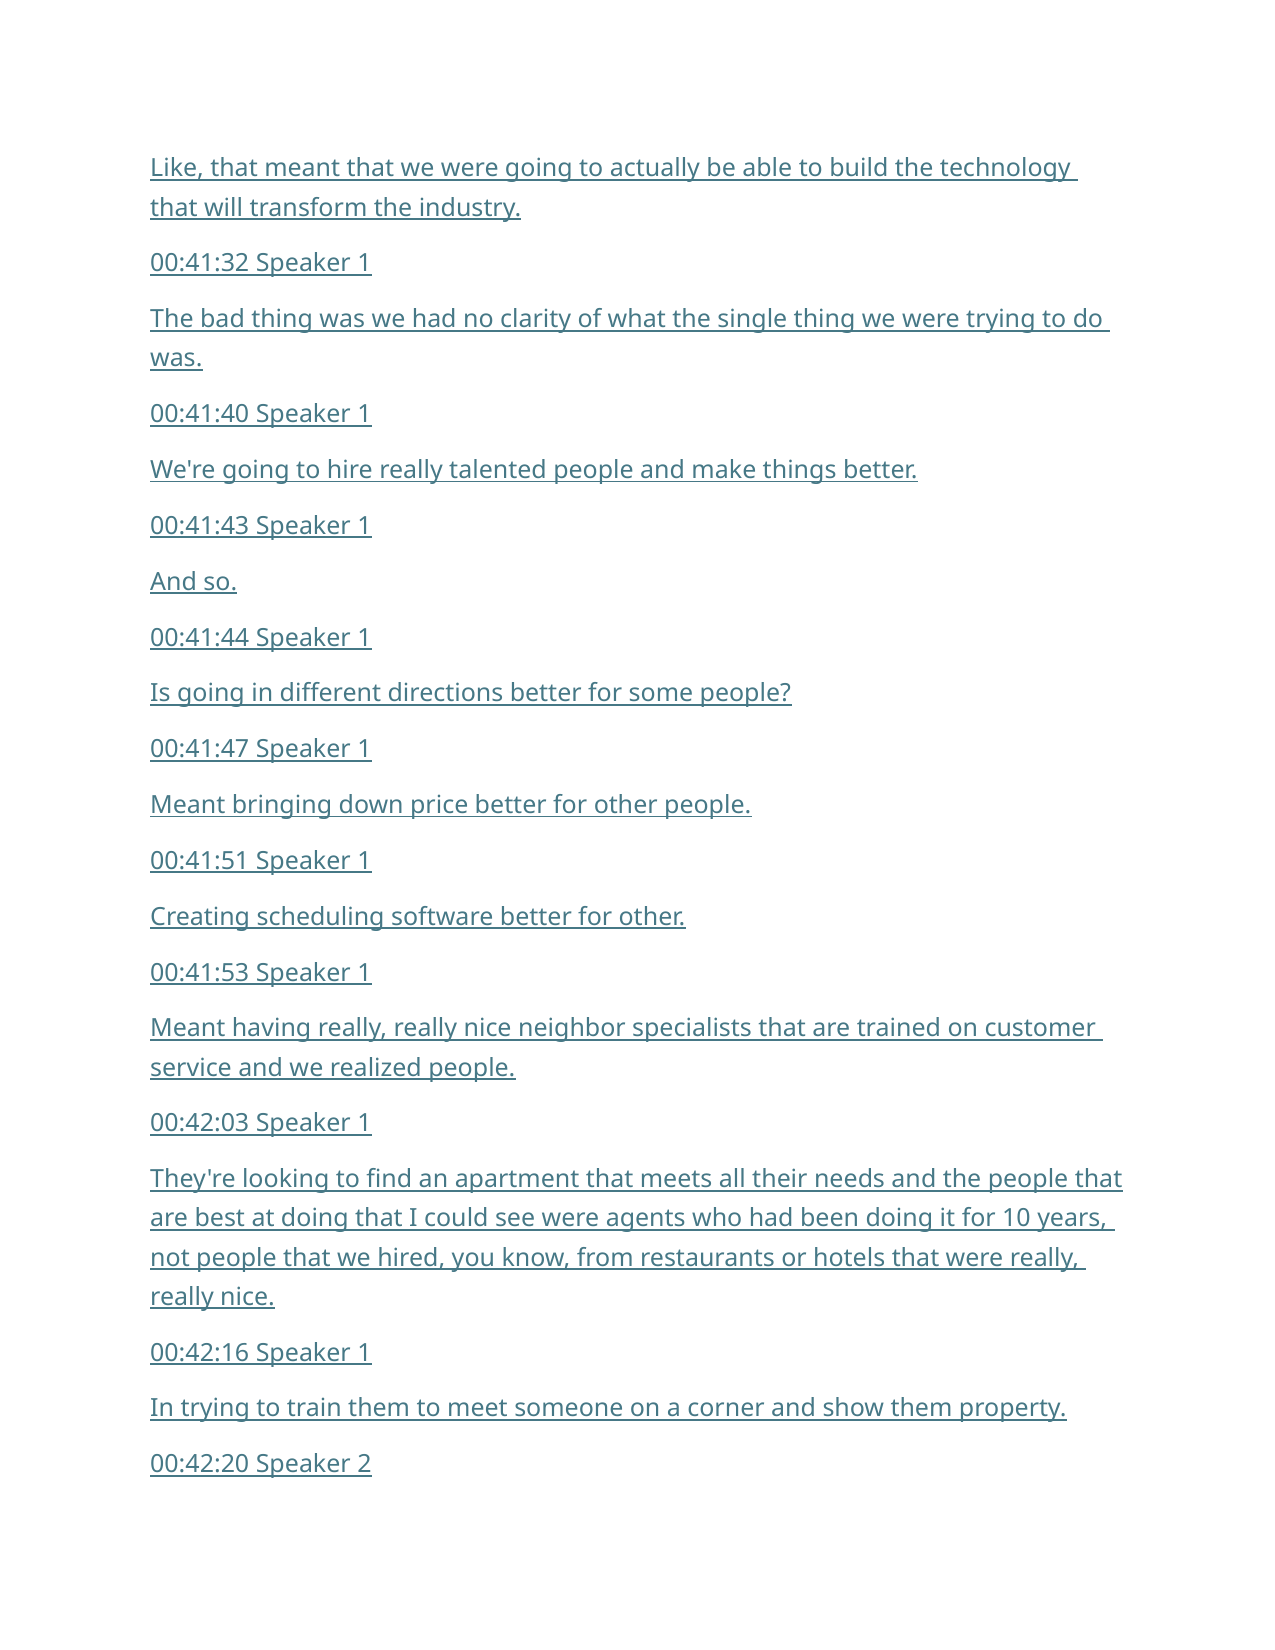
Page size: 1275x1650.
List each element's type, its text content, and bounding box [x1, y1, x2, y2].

text 00:41:47 Speaker 1 [150, 731, 1125, 765]
text Meant having really, really nice neighbor specialists that are trained on customer service and we realized people. [150, 1010, 1125, 1083]
text We're going to hire really talented people and make things better. [150, 452, 1125, 486]
text 00:41:51 Speaker 1 [150, 842, 1125, 877]
text 00:41:43 Speaker 1 [150, 507, 1125, 542]
text 00:42:16 Speaker 1 [150, 1334, 1125, 1368]
text In trying to train them to meet someone on a corner and show them property. [150, 1390, 1125, 1424]
text Is going in different directions better for some people? [150, 675, 1125, 709]
text 00:42:20 Speaker 2 [150, 1446, 1125, 1480]
text They're looking to find an apartment that meets all their needs and the people that are best at doing that I could see were agents who had been doing it for 10 years, not people that we hired, you know, from restaurants or hotels that were really, really nice. [150, 1161, 1125, 1312]
text And so. [150, 563, 1125, 597]
text 00:41:40 Speaker 1 [150, 396, 1125, 430]
text 00:41:32 Speaker 1 [150, 245, 1125, 279]
text Creating scheduling software better for other. [150, 898, 1125, 932]
text 00:42:03 Speaker 1 [150, 1105, 1125, 1139]
text 00:41:53 Speaker 1 [150, 954, 1125, 988]
text Meant bringing down price better for other people. [150, 787, 1125, 821]
text 00:41:44 Speaker 1 [150, 619, 1125, 653]
text The bad thing was we had no clarity of what the single thing we were trying to do was. [150, 301, 1125, 374]
text Like, that meant that we were going to actually be able to build the technology that will transform the industry. [150, 150, 1125, 223]
